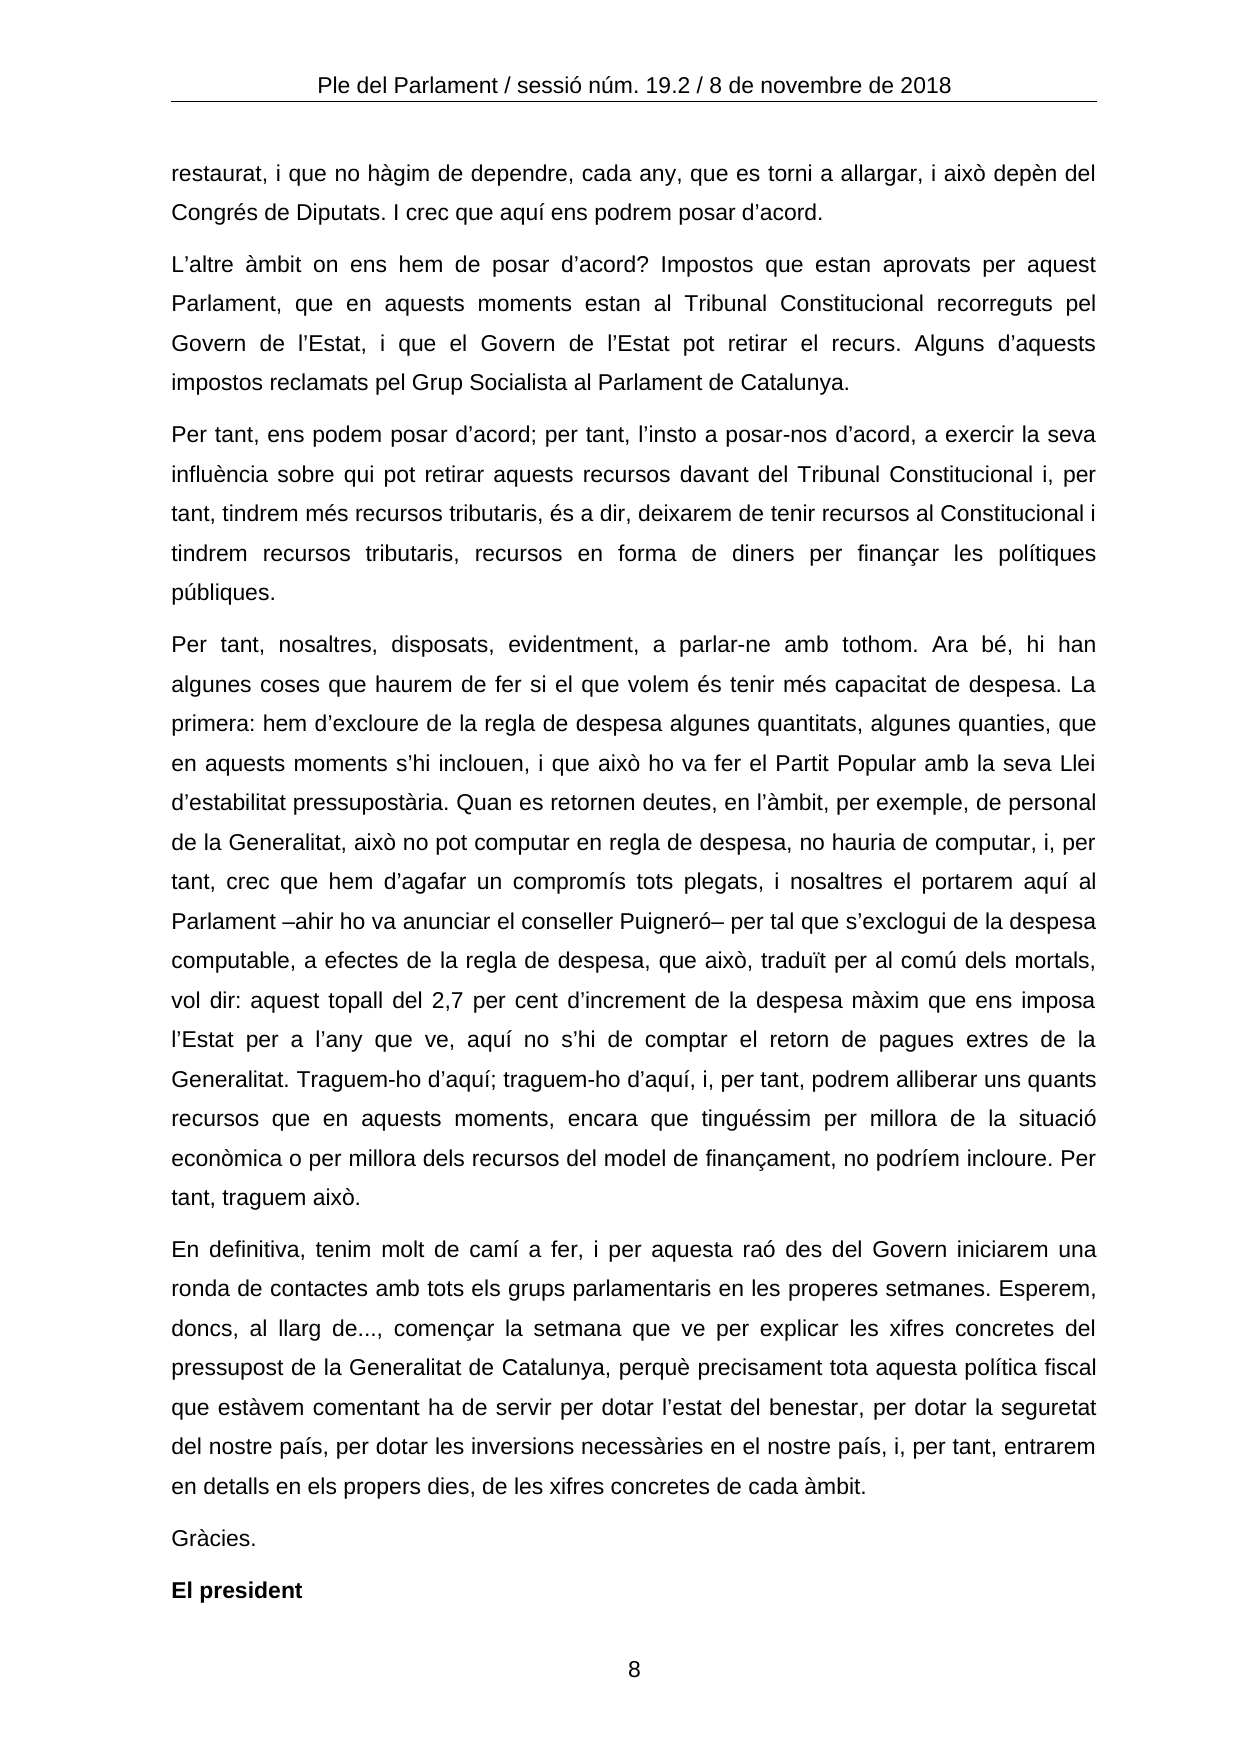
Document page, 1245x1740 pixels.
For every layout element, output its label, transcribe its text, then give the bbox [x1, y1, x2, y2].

text El president [171, 1577, 1097, 1603]
text Gràcies. [171, 1525, 1097, 1551]
text Per tant, nosaltres, disposats, evidentment, a parlar-ne amb tothom. Ara bé, hi han algunes coses que haurem de fer si el que volem és tenir més capacitat de despesa. La primera: hem d’excloure de la regla de despesa algunes quantitats, algunes quanties, que en aquests moments s’hi inclouen, i que això ho va fer el Partit Popular amb la seva Llei d’estabilitat pressupostària. Quan es retornen deutes, en l’àmbit, per exemple, de personal de la Generalitat, això no pot computar en regla de despesa, no hauria de computar, i, per tant, crec que hem d’agafar un compromís tots plegats, i nosaltres el portarem aquí al Parlament –ahir ho va anunciar el conseller Puigneró– per tal que s’exclogui de la despesa computable, a efectes de la regla de despesa, que això, traduït per al comú dels mortals, vol dir: aquest topall del 2,7 per cent d’increment de la despesa màxim que ens imposa l’Estat per a l’any que ve, aquí no s’hi de comptar el retorn de pagues extres de la Generalitat. Traguem-ho d’aquí; traguem-ho d’aquí, i, per tant, podrem alliberar uns quants recursos que en aquests moments, encara que tinguéssim per millora de la situació econòmica o per millora dels recursos del model de finançament, no podríem incloure. Per tant, traguem això. [171, 631, 1097, 1210]
text L’altre àmbit on ens hem de posar d’acord? Impostos que estan aprovats per aquest Parlament, que en aquests moments estan al Tribunal Constitucional recorreguts pel Govern de l’Estat, i que el Govern de l’Estat pot retirar el recurs. Alguns d’aquests impostos reclamats pel Grup Socialista al Parlament de Catalunya. [171, 251, 1097, 396]
text Per tant, ens podem posar d’acord; per tant, l’insto a posar-nos d’acord, a exercir la seva influència sobre qui pot retirar aquests recursos davant del Tribunal Constitucional i, per tant, tindrem més recursos tributaris, és a dir, deixarem de tenir recursos al Constitucional i tindrem recursos tributaris, recursos en forma de diners per finançar les polítiques públiques. [171, 421, 1097, 606]
text En definitiva, tenim molt de camí a fer, i per aquesta raó des del Govern iniciarem una ronda de contactes amb tots els grups parlamentaris en les properes setmanes. Esperem, doncs, al llarg de..., començar la setmana que ve per explicar les xifres concretes del pressupost de la Generalitat de Catalunya, perquè precisament tota aquesta política fiscal que estàvem comentant ha de servir per dotar l’estat del benestar, per dotar la seguretat del nostre país, per dotar les inversions necessàries en el nostre país, i, per tant, entrarem en detalls en els propers dies, de les xifres concretes de cada àmbit. [171, 1236, 1097, 1499]
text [171, 159, 1097, 225]
